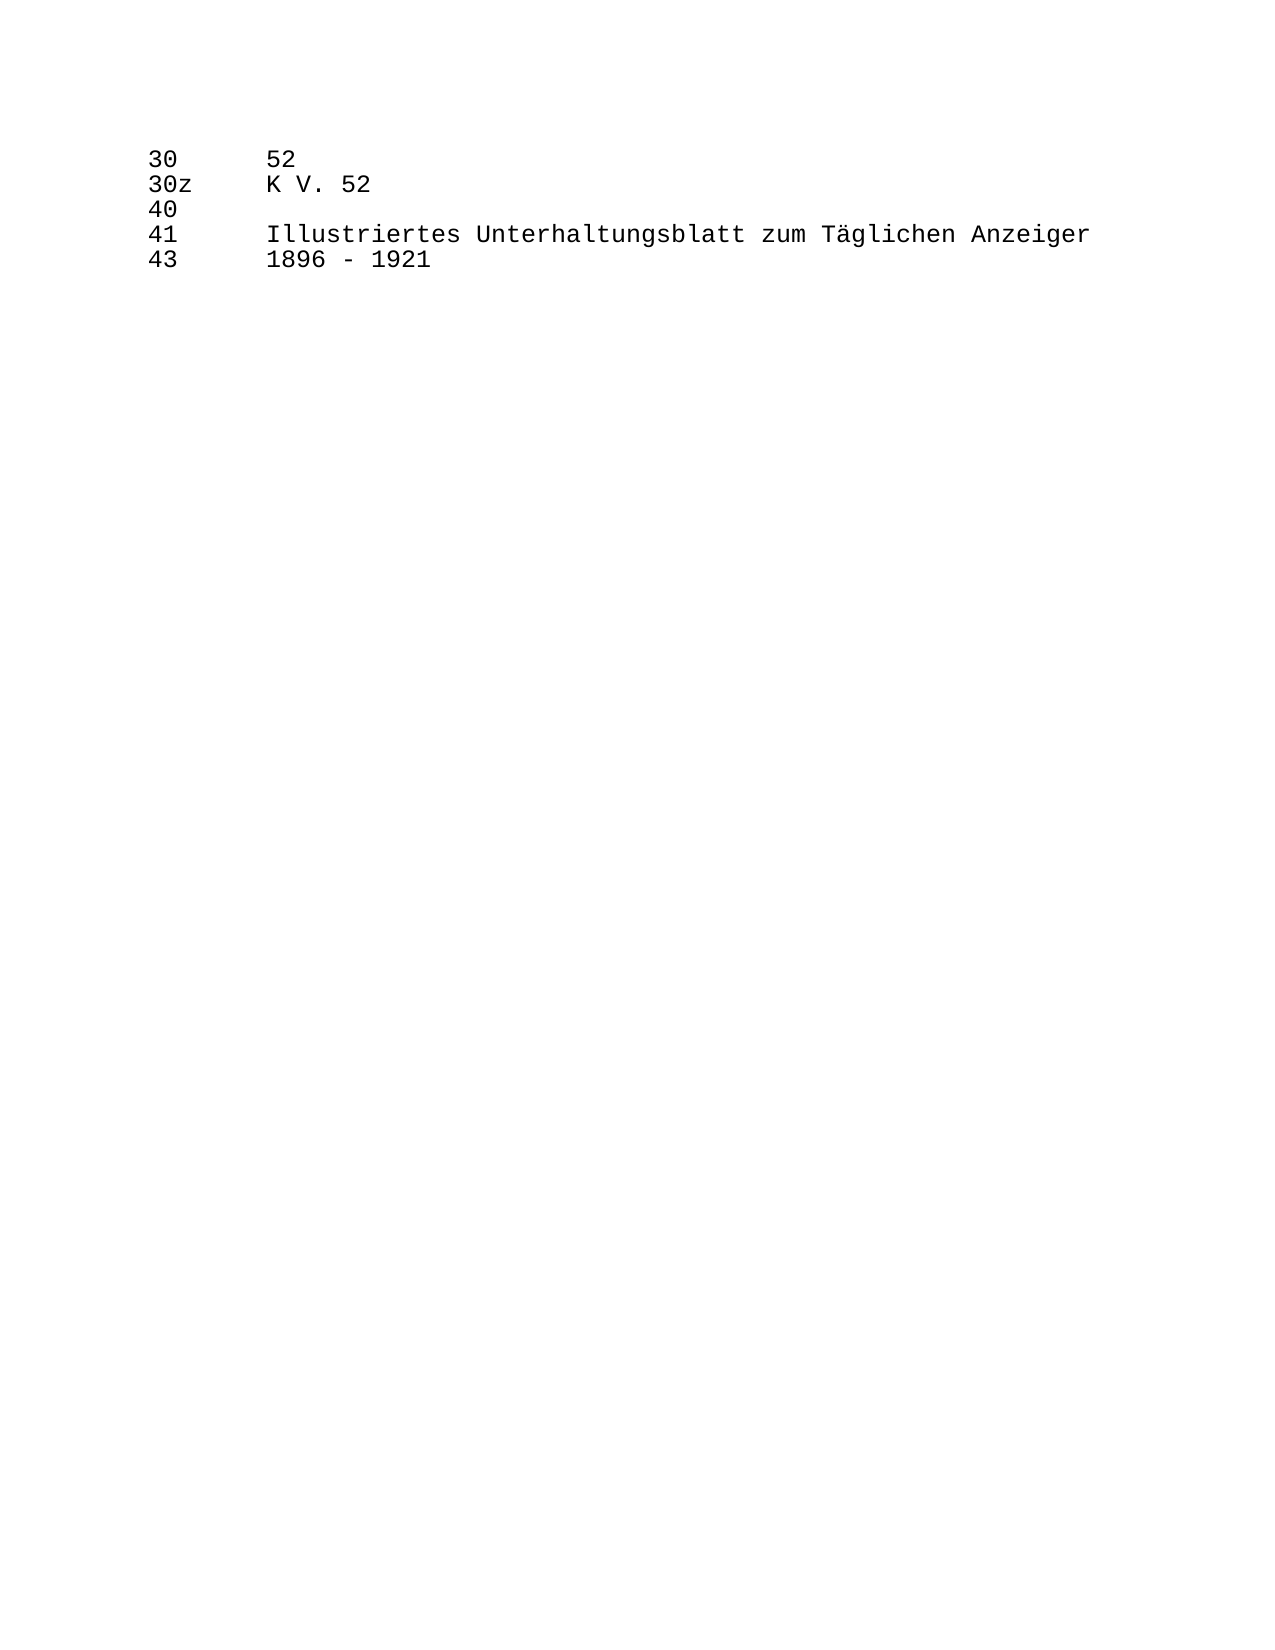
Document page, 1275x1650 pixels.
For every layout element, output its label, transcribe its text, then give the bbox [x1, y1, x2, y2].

text 40 <-> [148, 198, 1127, 223]
text 41 s[2{Illustriertes} 1{Unterhaltungsblatt}]s zum t[Täglichen Anzeiger]t [148, 223, 1127, 248]
text 43 1896 - 1921 [148, 248, 1127, 273]
text 30z K V. 52 [148, 173, 1127, 198]
text 30 52 [148, 148, 1127, 173]
